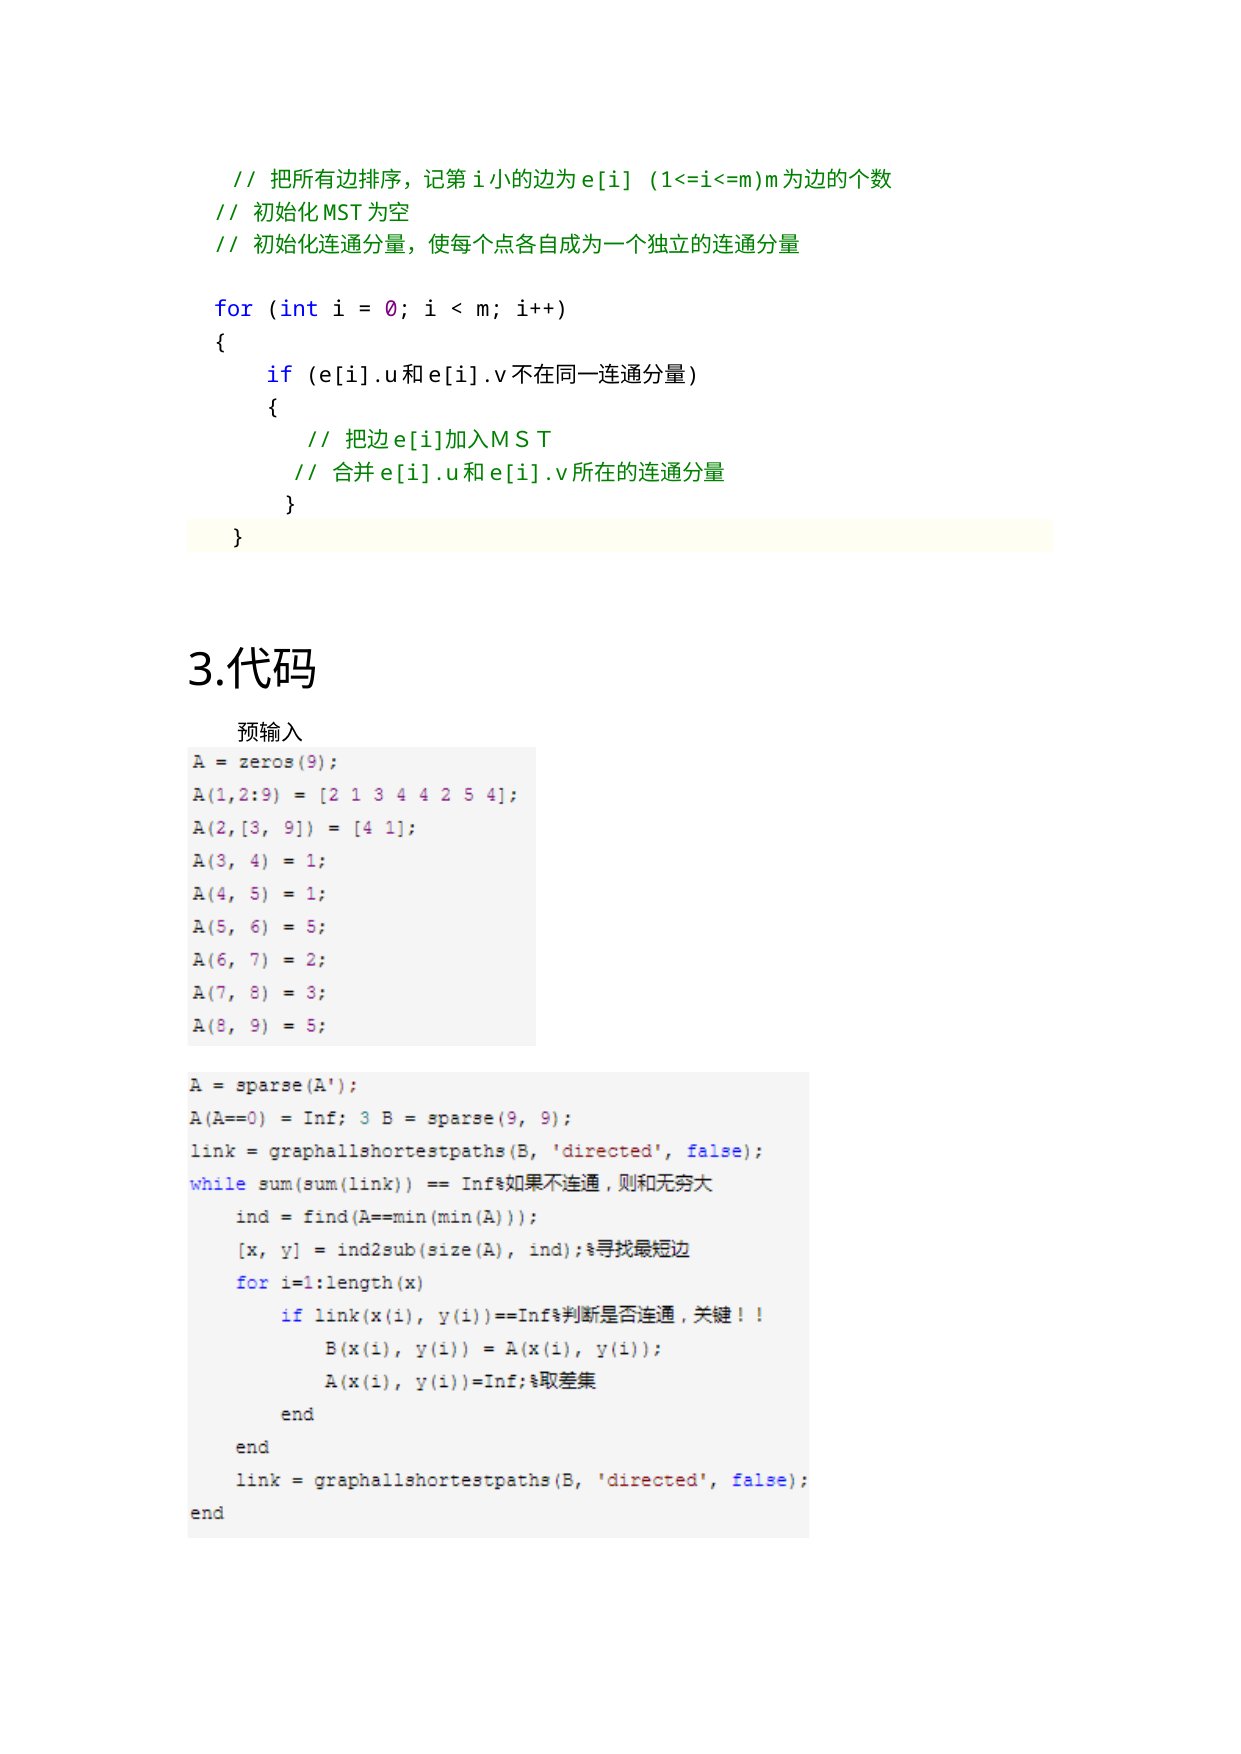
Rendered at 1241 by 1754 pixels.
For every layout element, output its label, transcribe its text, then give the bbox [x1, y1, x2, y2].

picture [187, 1072, 810, 1538]
picture [187, 747, 536, 1046]
text 3.代码 [187, 617, 1053, 714]
text } [187, 519, 1053, 552]
text // 合并e[i].u和e[i].v所在的连通分量 [187, 454, 1053, 487]
text // 把所有边排序，记第i小的边为e[i] (1<=i<=m)m为边的个数 [187, 162, 1053, 194]
text { [187, 324, 1053, 357]
text if (e[i].u和e[i].v不在同一连通分量) [187, 357, 1053, 389]
text // 初始化MST为空 [187, 194, 1053, 227]
text // 初始化连通分量，使每个点各自成为一个独立的连通分量 [187, 227, 1053, 259]
text for (int i = 0; i < m; i++) [187, 292, 1053, 324]
text } [187, 487, 1053, 519]
text 预输入 [187, 714, 1053, 747]
text // 把边e[i]加入ＭＳＴ [187, 422, 1053, 454]
text { [187, 389, 1053, 422]
